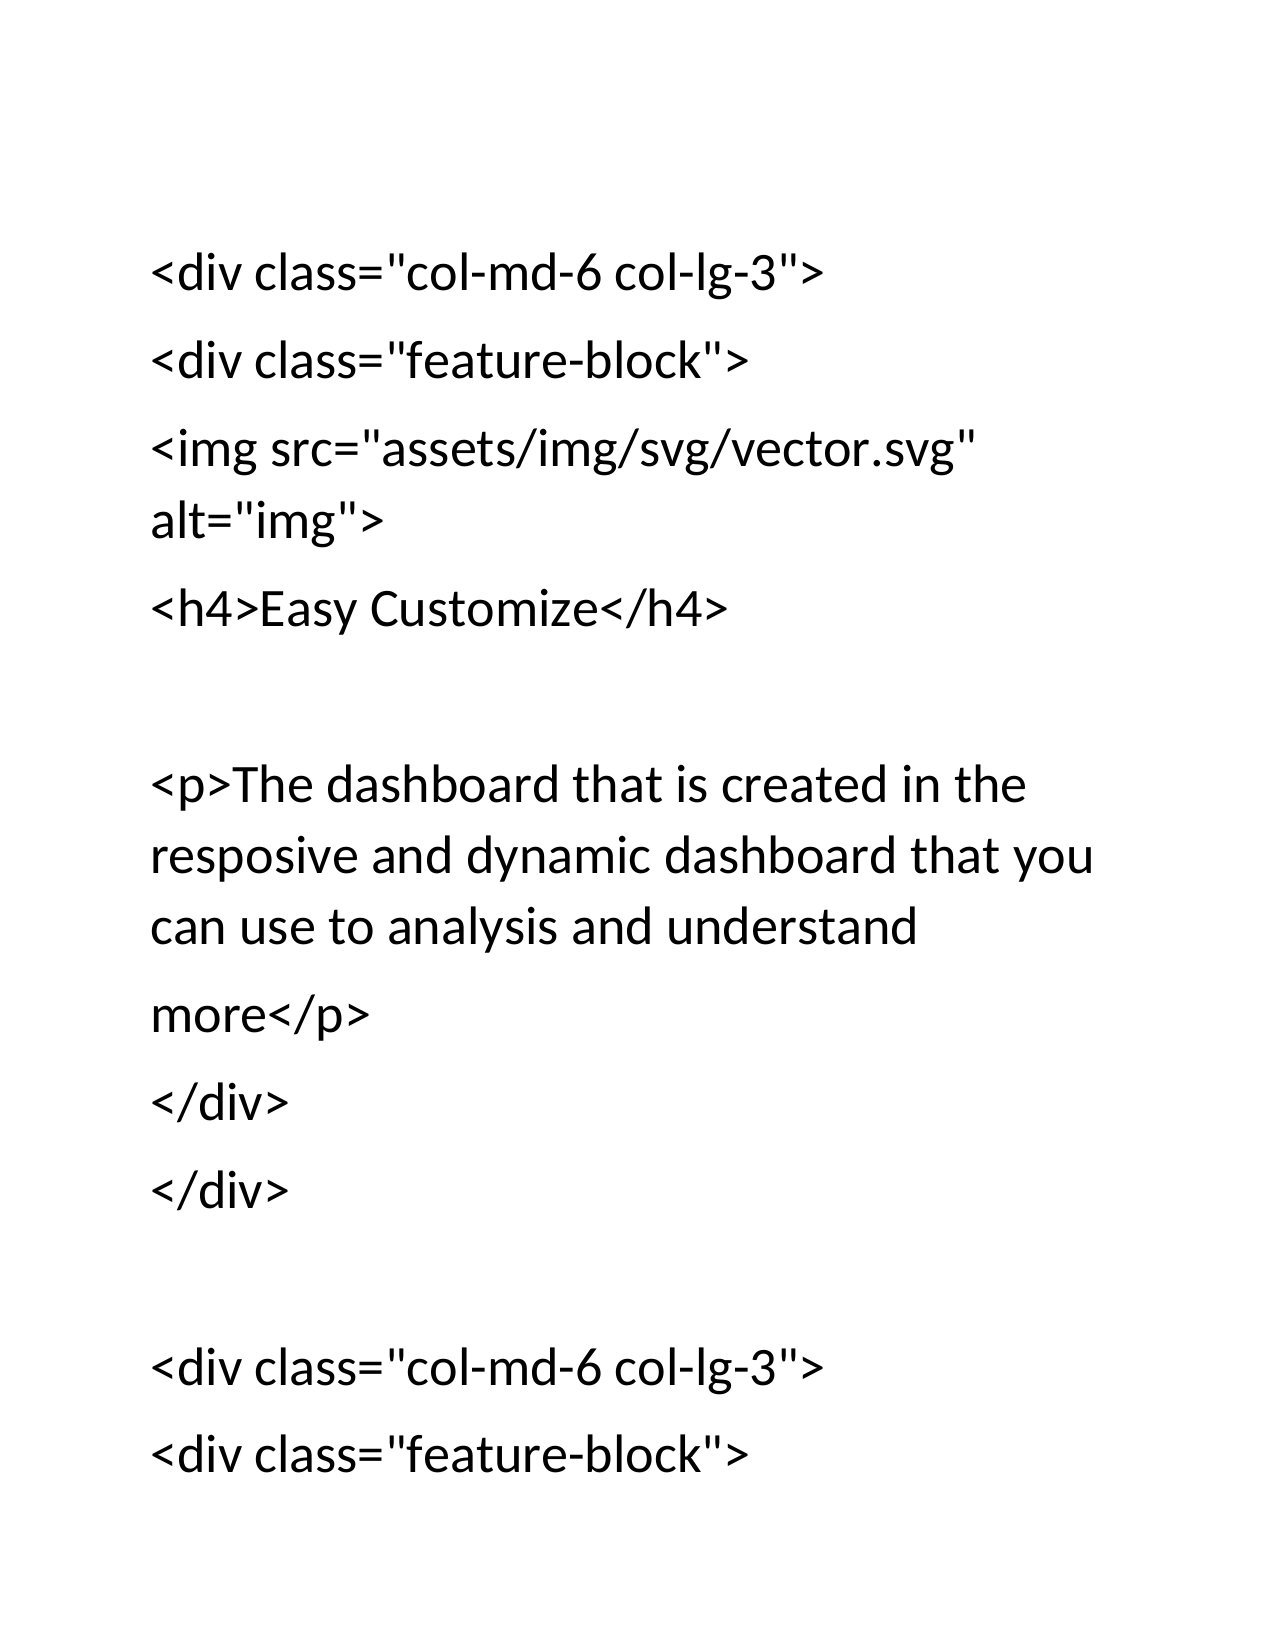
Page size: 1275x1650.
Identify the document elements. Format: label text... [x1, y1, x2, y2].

text <div class="feature-block"> [150, 326, 1125, 392]
text more</p> [150, 980, 1125, 1046]
text <div class="feature-block"> [150, 1420, 1125, 1486]
text </div> [150, 1156, 1125, 1222]
text <p>The dashboard that is created in the resposive and dynamic dashboard that you can use to analysis and understand [150, 749, 1125, 958]
text <div class="col-md-6 col-lg-3"> [150, 1332, 1125, 1398]
text <h4>Easy Customize</h4> [150, 573, 1125, 639]
text <div class="col-md-6 col-lg-3"> [150, 238, 1125, 304]
text <img src="assets/img/svg/vector.svg" alt="img"> [150, 414, 1125, 552]
text </div> [150, 1068, 1125, 1134]
